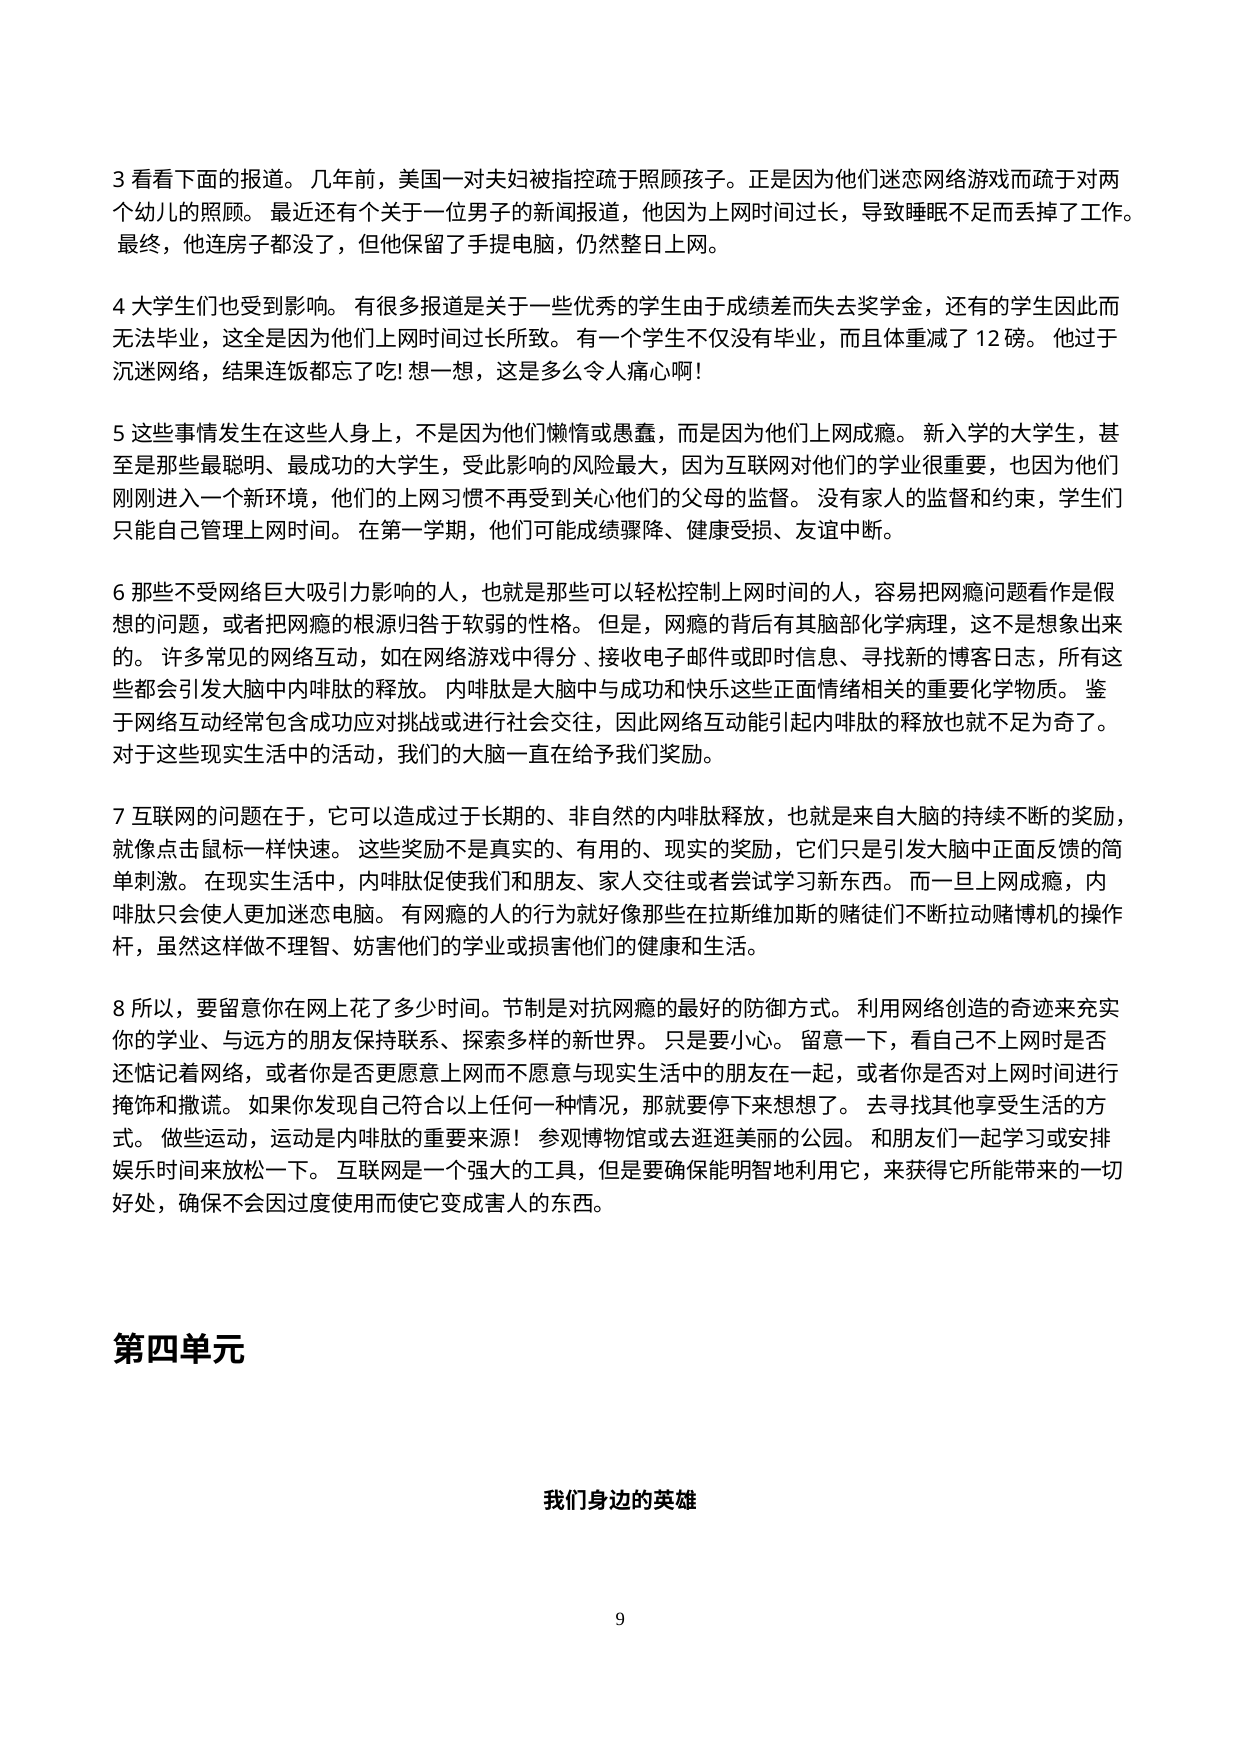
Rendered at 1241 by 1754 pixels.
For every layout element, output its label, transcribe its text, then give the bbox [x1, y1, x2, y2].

text 6 那些不受网络巨大吸引力影响的人，也就是那些可以轻松控制上网时间的人，容易把网瘾问题看作是假想的问题，或者把网瘾的根源归咎于软弱的性格。 但是，网瘾的背后有其脑部化学病理，这不是想象出来的。 许多常见的网络互动，如在网络游戏中得分﹑接收电子邮件或即时信息、寻找新的博客日志，所有这些都会引发大脑中内啡肽的释放。 内啡肽是大脑中与成功和快乐这些正面情绪相关的重要化学物质。 鉴于网络互动经常包含成功应对挑战或进行社会交往，因此网络互动能引起内啡肽的释放也就不足为奇了。 对于这些现实生活中的活动，我们的大脑一直在给予我们奖励。 [112, 574, 1128, 769]
text 3 看看下面的报道。 几年前，美国一对夫妇被指控疏于照顾孩子。正是因为他们迷恋网络游戏而疏于对两个幼儿的照顾。 最近还有个关于一位男子的新闻报道，他因为上网时间过长，导致睡眠不足而丢掉了工作。 最终，他连房子都没了，但他保留了手提电脑，仍然整日上网。 [112, 162, 1128, 259]
text 5 这些事情发生在这些人身上，不是因为他们懒惰或愚蠢，而是因为他们上网成瘾。 新入学的大学生，甚至是那些最聪明、最成功的大学生，受此影响的风险最大，因为互联网对他们的学业很重要，也因为他们刚刚进入一个新环境，他们的上网习惯不再受到关心他们的父母的监督。 没有家人的监督和约束，学生们只能自己管理上网时间。 在第一学期，他们可能成绩骤降、健康受损、友谊中断。 [112, 415, 1128, 545]
text 8 所以，要留意你在网上花了多少时间。节制是对抗网瘾的最好的防御方式。 利用网络创造的奇迹来充实你的学业、与远方的朋友保持联系、探索多样的新世界。 只是要小心。 留意一下，看自己不上网时是否还惦记着网络，或者你是否更愿意上网而不愿意与现实生活中的朋友在一起，或者你是否对上网时间进行掩饰和撒谎。 如果你发现自己符合以上任何一种情况，那就要停下来想想了。 去寻找其他享受生活的方式。 做些运动，运动是内啡肽的重要来源！ 参观博物馆或去逛逛美丽的公园。 和朋友们一起学习或安排娱乐时间来放松一下。 互联网是一个强大的工具，但是要确保能明智地利用它，来获得它所能带来的一切好处，确保不会因过度使用而使它变成害人的东西。 [112, 990, 1128, 1218]
text 7 互联网的问题在于，它可以造成过于长期的、非自然的内啡肽释放，也就是来自大脑的持续不断的奖励，就像点击鼠标一样快速。 这些奖励不是真实的、有用的、现实的奖励，它们只是引发大脑中正面反馈的简单刺激。 在现实生活中，内啡肽促使我们和朋友、家人交往或者尝试学习新东西。 而一旦上网成瘾，内啡肽只会使人更加迷恋电脑。 有网瘾的人的行为就好像那些在拉斯维加斯的赌徒们不断拉动赌博机的操作杆，虽然这样做不理智、妨害他们的学业或损害他们的健康和生活。 [112, 799, 1128, 961]
subtitle 第四单元 [112, 1315, 1128, 1380]
text ﻿我们身边的英雄 [112, 1482, 1128, 1515]
text 4 大学生们也受到影响。 有很多报道是关于一些优秀的学生由于成绩差而失去奖学金，还有的学生因此而无法毕业，这全是因为他们上网时间过长所致。 有一个学生不仅没有毕业，而且体重减了12磅。 他过于沉迷网络，结果连饭都忘了吃! 想一想，这是多么令人痛心啊！ [112, 289, 1128, 386]
